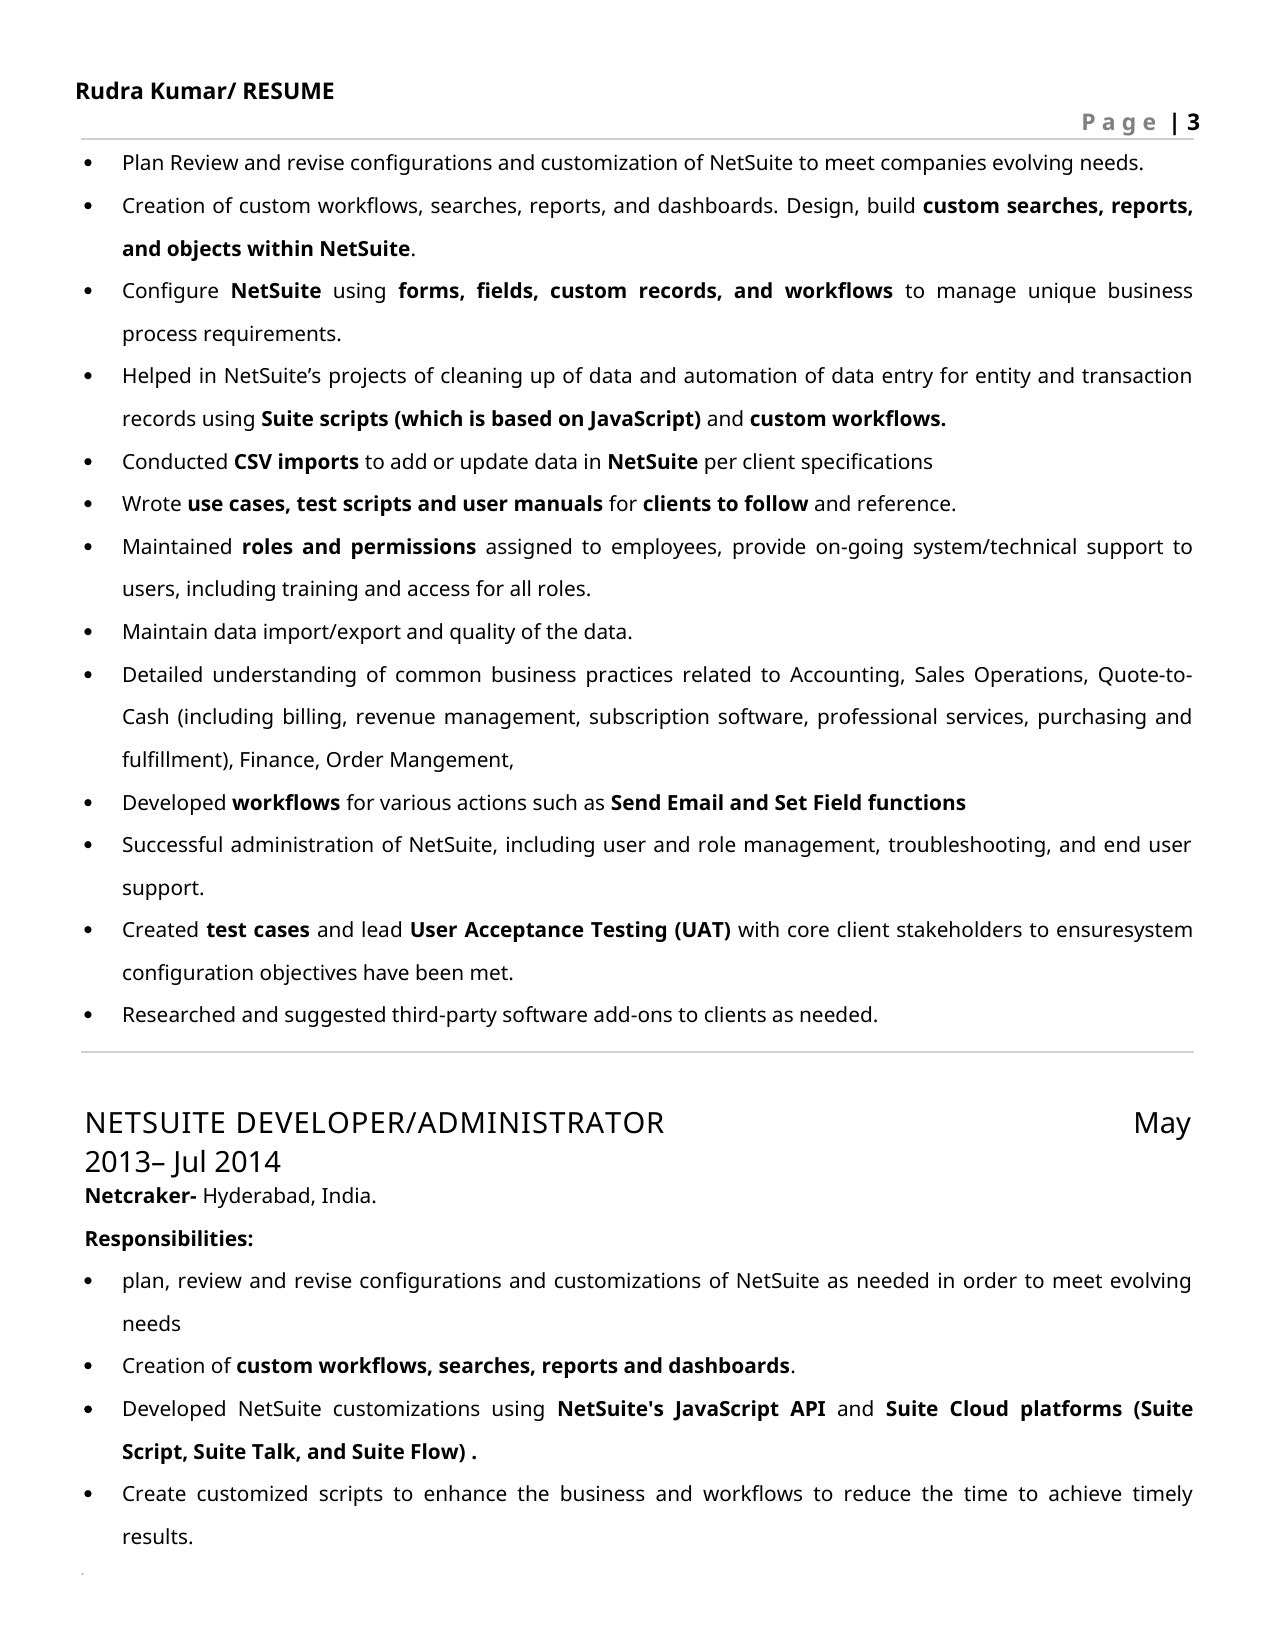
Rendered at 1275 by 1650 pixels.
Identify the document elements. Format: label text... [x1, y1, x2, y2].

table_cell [84, 140, 1194, 617]
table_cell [84, 1053, 1194, 1573]
